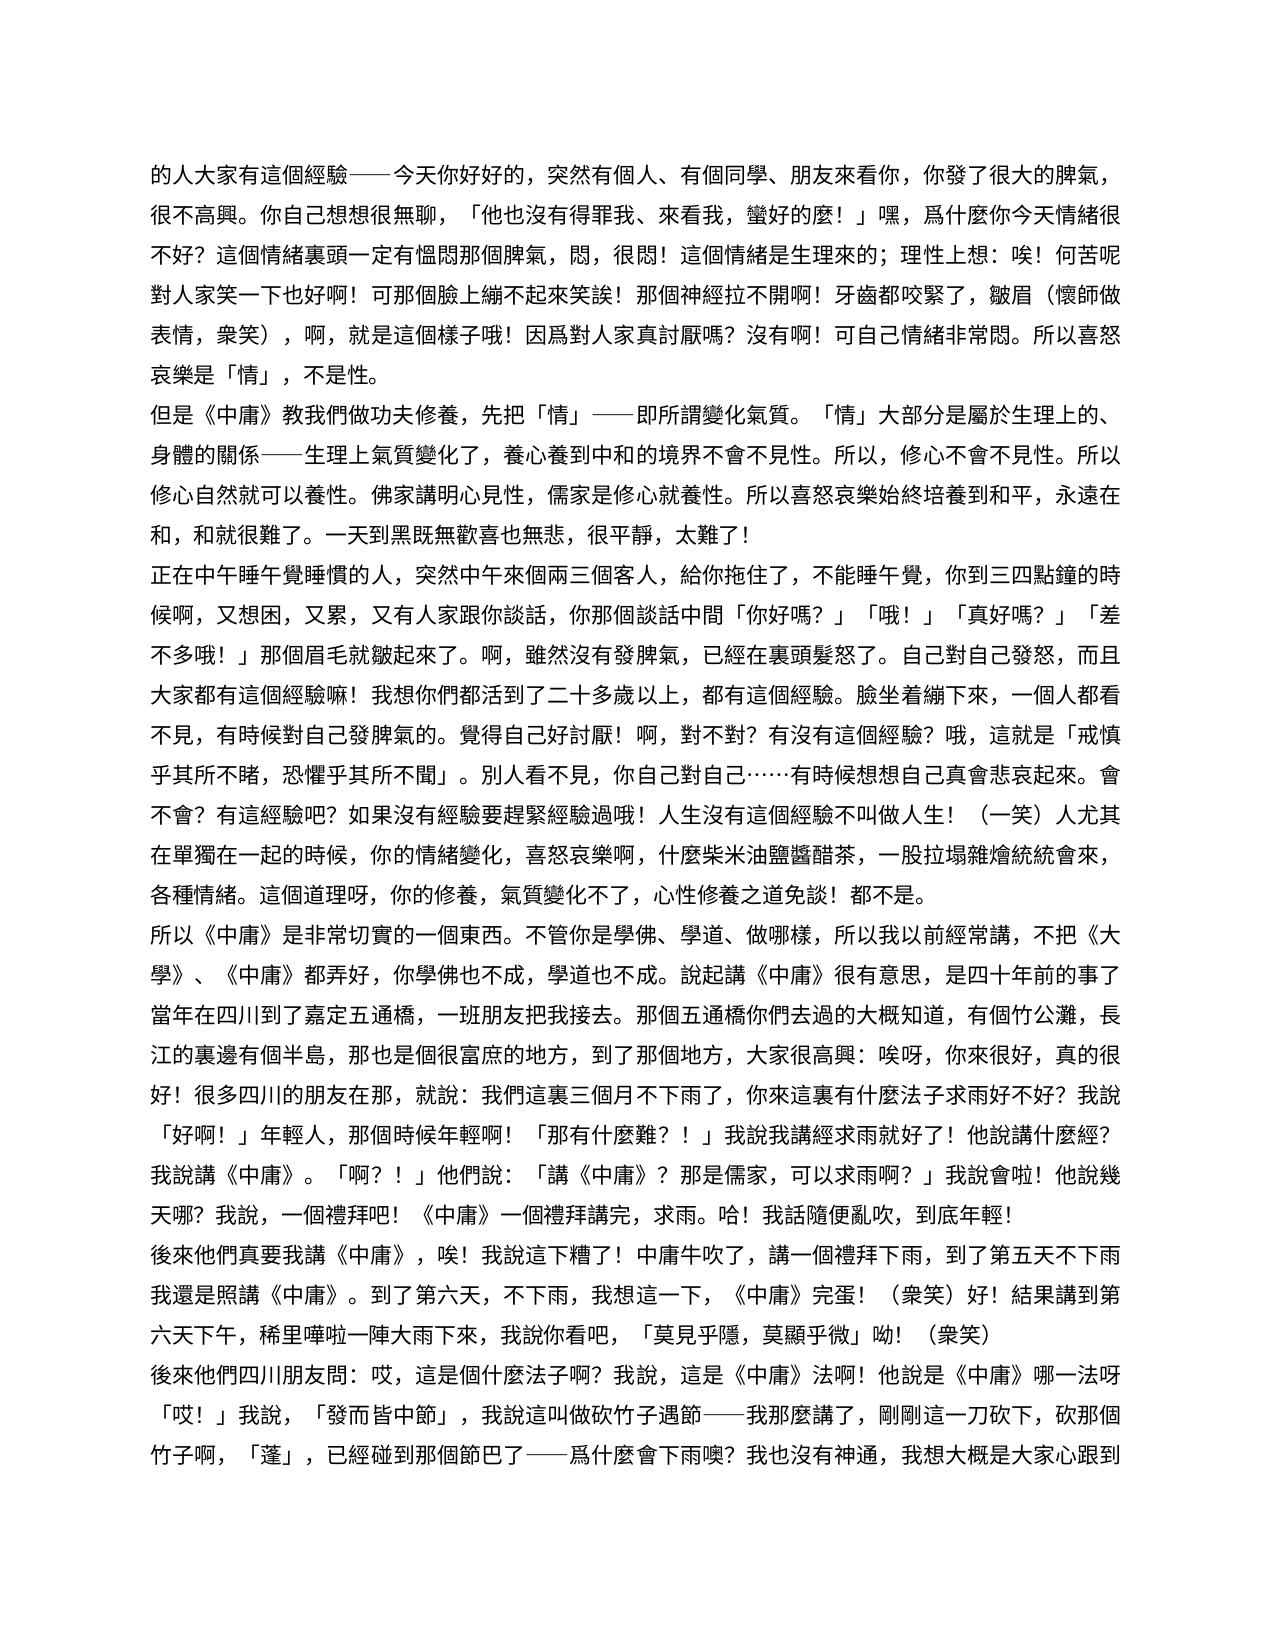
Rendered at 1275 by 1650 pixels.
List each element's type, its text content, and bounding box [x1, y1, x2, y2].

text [150, 150, 1125, 390]
text 後來他們真要我講《中庸》，唉！我說這下糟了！中庸牛吹了，講一個禮拜下雨，到了第五天不下雨我還是照講《中庸》。到了第六天，不下雨，我想這一下，《中庸》完蛋！（衆笑）好！結果講到第六天下午，稀里嘩啦一陣大雨下來，我說你看吧，「莫見乎隱，莫顯乎微」呦！（衆笑） [150, 1230, 1125, 1350]
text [150, 1350, 1125, 1470]
text 但是《中庸》教我們做功夫修養，先把「情」——即所謂變化氣質。「情」大部分是屬於生理上的、身體的關係——生理上氣質變化了，養心養到中和的境界不會不見性。所以，修心不會不見性。所以，修心自然就可以養性。佛家講明心見性，儒家是修心就養性。所以喜怒哀樂始終培養到和平，永遠在和，和就很難了。一天到黑既無歡喜也無悲，很平靜，太難了！ [150, 390, 1125, 550]
text 所以《中庸》是非常切實的一個東西。不管你是學佛、學道、做哪樣，所以我以前經常講，不把《大學》、《中庸》都弄好，你學佛也不成，學道也不成。說起講《中庸》很有意思，是四十年前的事了。當年在四川到了嘉定五通橋，一班朋友把我接去。那個五通橋你們去過的大概知道，有個竹公灘，長江的裏邊有個半島，那也是個很富庶的地方，到了那個地方，大家很高興：唉呀，你來很好，真的很好！很多四川的朋友在那，就說：我們這裏三個月不下雨了，你來這裏有什麼法子求雨好不好？我說：「好啊！」年輕人，那個時候年輕啊！「那有什麼難？！」我說我講經求雨就好了！他說講什麼經？我說講《中庸》。「啊？！」他們說：「講《中庸》？那是儒家，可以求雨啊？」我說會啦！他說幾天哪？我說，一個禮拜吧！《中庸》一個禮拜講完，求雨。哈！我話隨便亂吹，到底年輕！ [150, 910, 1125, 1230]
text 正在中午睡午覺睡慣的人，突然中午來個兩三個客人，給你拖住了，不能睡午覺，你到三四點鐘的時候啊，又想困，又累，又有人家跟你談話，你那個談話中間「你好嗎？」「哦！」「真好嗎？」「差不多哦！」那個眉毛就皺起來了。啊，雖然沒有發脾氣，已經在裏頭髮怒了。自己對自己發怒，而且大家都有這個經驗嘛！我想你們都活到了二十多歲以上，都有這個經驗。臉坐着繃下來，一個人都看不見，有時候對自己發脾氣的。覺得自己好討厭！啊，對不對？有沒有這個經驗？哦，這就是「戒慎乎其所不睹，恐懼乎其所不聞」。別人看不見，你自己對自己……有時候想想自己真會悲哀起來。會不會？有這經驗吧？如果沒有經驗要趕緊經驗過哦！人生沒有這個經驗不叫做人生！（一笑）人尤其在單獨在一起的時候，你的情緒變化，喜怒哀樂啊，什麼柴米油鹽醬醋茶，一股拉塌雜燴統統會來，各種情緒。這個道理呀，你的修養，氣質變化不了，心性修養之道免談！都不是。 [150, 550, 1125, 910]
